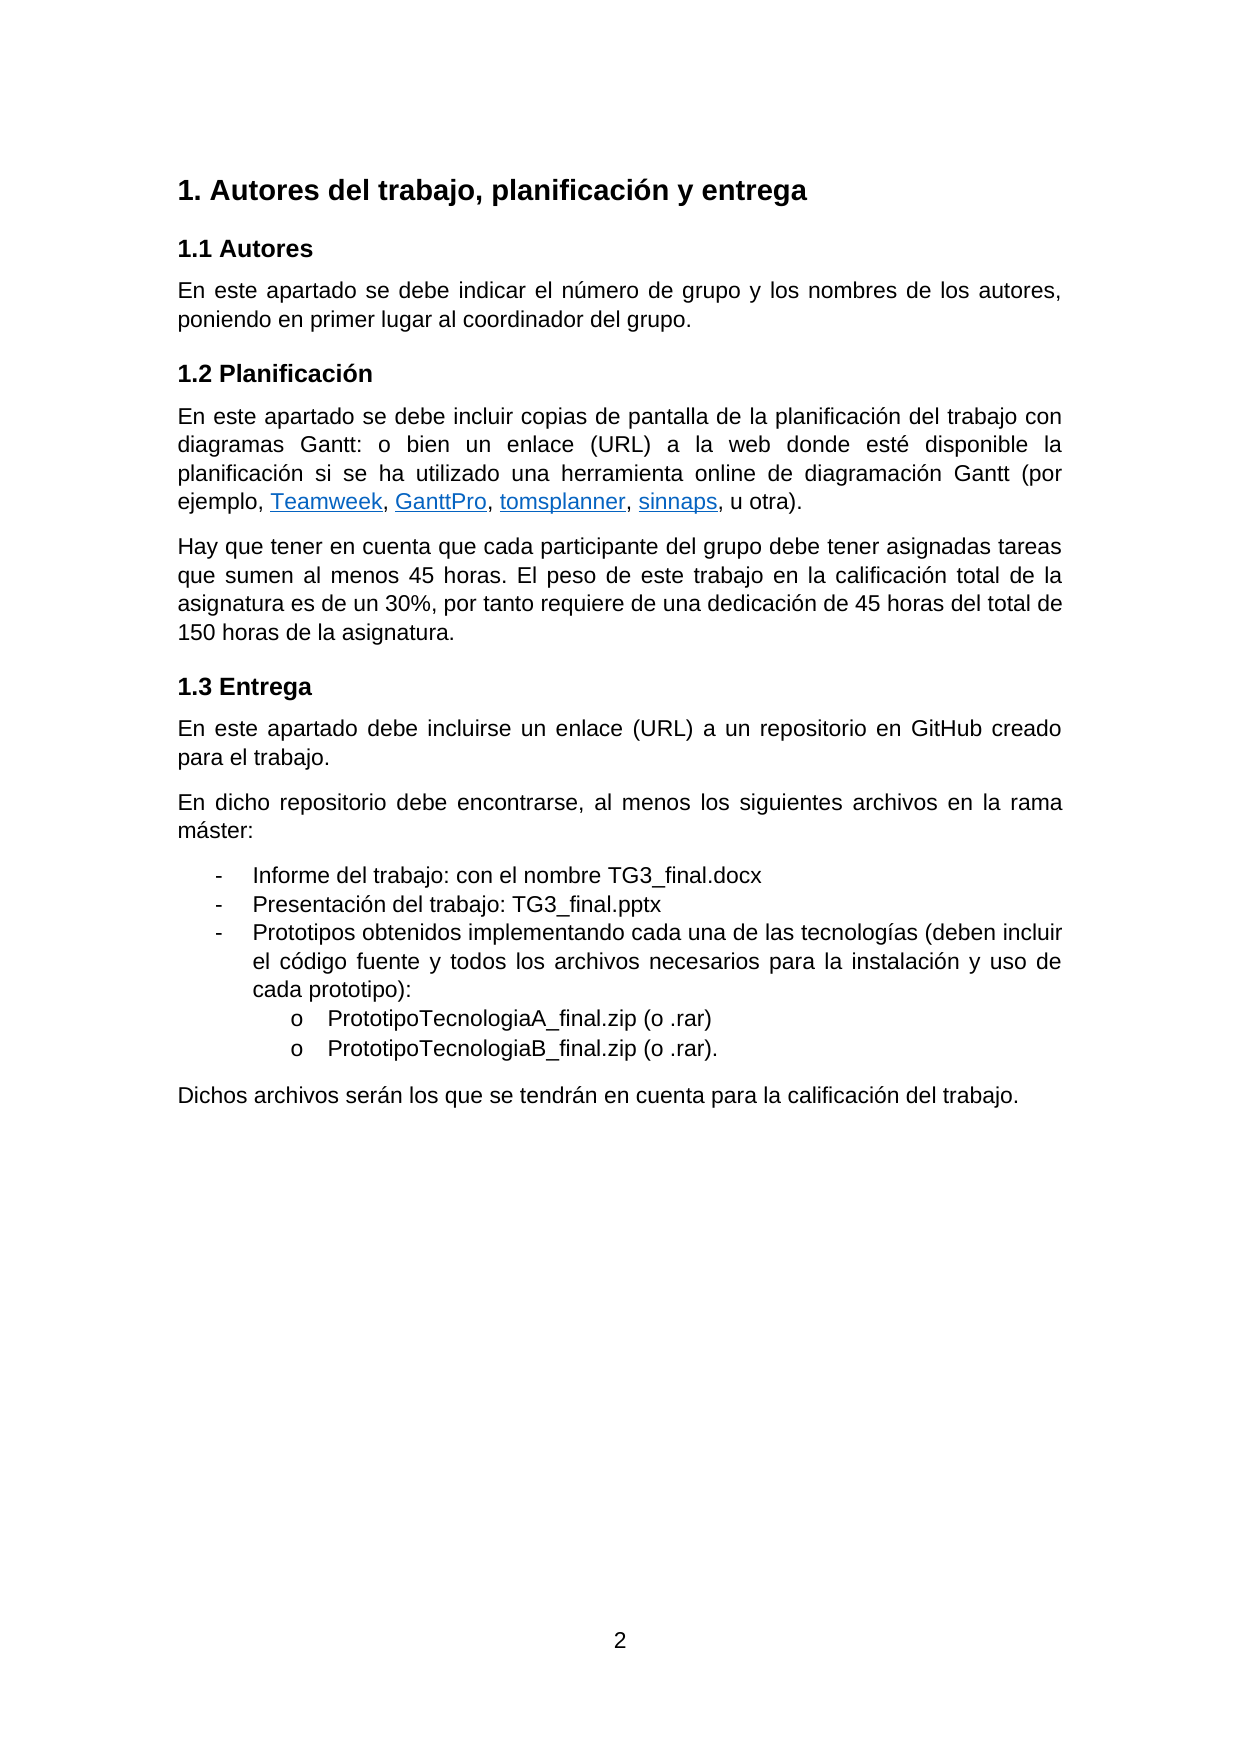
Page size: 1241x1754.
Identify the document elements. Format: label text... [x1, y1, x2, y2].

list Prototipos obtenidos implementando cada una de las tecnologías (deben incluir el código fuente y todos los archivos necesarios para la instalación y uso de cada prototipo): [215, 919, 1063, 1003]
list PrototipoTecnologiaB_final.zip (o .rar). [290, 1035, 1063, 1063]
text En este apartado debe incluirse un enlace (URL) a un repositorio en GitHub creado para el trabajo. [177, 715, 1063, 770]
list Informe del trabajo: con el nombre TG3_final.docx [215, 862, 1063, 889]
subtitle 1.1 Autores [177, 234, 1063, 262]
text En este apartado se debe indicar el número de grupo y los nombres de los autores, poniendo en primer lugar al coordinador del grupo. [177, 277, 1063, 332]
text Hay que tener en cuenta que cada participante del grupo debe tener asignadas tareas que sumen al menos 45 horas. El peso de este trabajo en la calificación total de la asignatura es de un 30%, por tanto requiere de una dedicación de 45 horas del total de 150 horas de la asignatura. [177, 533, 1063, 645]
subtitle 1.2 Planificación [177, 359, 1063, 388]
text En este apartado se debe incluir copias de pantalla de la planificación del trabajo con diagramas Gantt: o bien un enlace (URL) a la web donde esté disponible la planificación si se ha utilizado una herramienta online de diagramación Gantt (por ejemplo, Teamweek, GanttPro, tomsplanner, sinnaps, u otra). [177, 403, 1063, 514]
list PrototipoTecnologiaA_final.zip (o .rar) [290, 1005, 1063, 1033]
subtitle 1. Autores del trabajo, planificación y entrega [177, 173, 1063, 206]
subtitle 1.3 Entrega [177, 672, 1063, 701]
text En dicho repositorio debe encontrarse, al menos los siguientes archivos en la rama máster: [177, 789, 1063, 844]
list Presentación del trabajo: TG3_final.pptx [215, 891, 1063, 917]
text Dichos archivos serán los que se tendrán en cuenta para la calificación del trabajo. [177, 1082, 1063, 1109]
